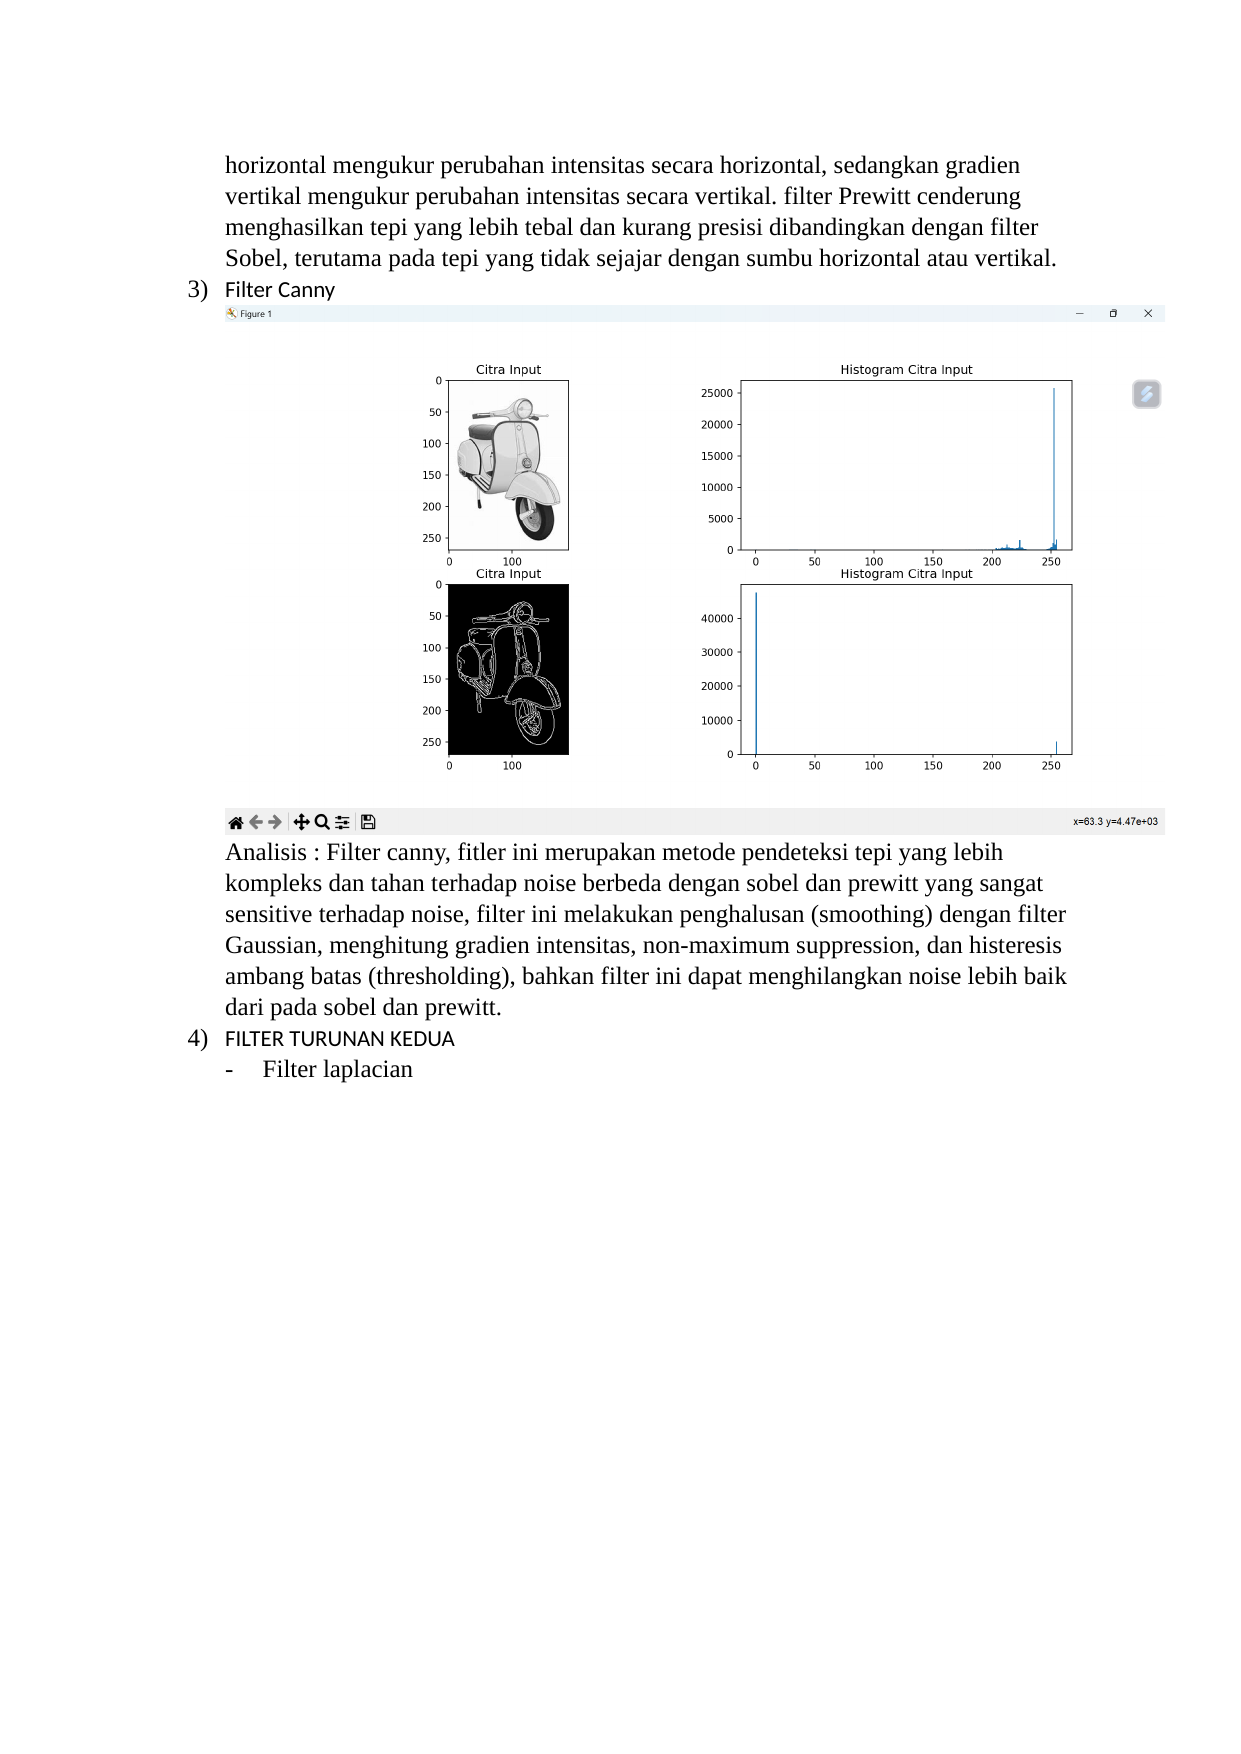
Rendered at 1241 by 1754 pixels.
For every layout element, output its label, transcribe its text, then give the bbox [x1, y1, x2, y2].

list Analisis : Filter canny, fitler ini merupakan metode pendeteksi tepi yang lebih kompleks dan tahan terhadap noise berbeda dengan sobel dan prewitt yang sangat sensitive terhadap noise, filter ini melakukan penghalusan (smoothing) dengan filter Gaussian, menghitung gradien intensitas, non-maximum suppression, dan histeresis ambang batas (thresholding), bahkan filter ini dapat menghilangkan noise lebih baik dari pada sobel dan prewitt. [225, 837, 1090, 1021]
picture [225, 305, 1166, 835]
list FILTER TURUNAN KEDUA [187, 1023, 1090, 1052]
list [225, 150, 1090, 272]
list Filter laplacian [225, 1054, 1090, 1083]
list Filter Canny [187, 274, 1090, 303]
